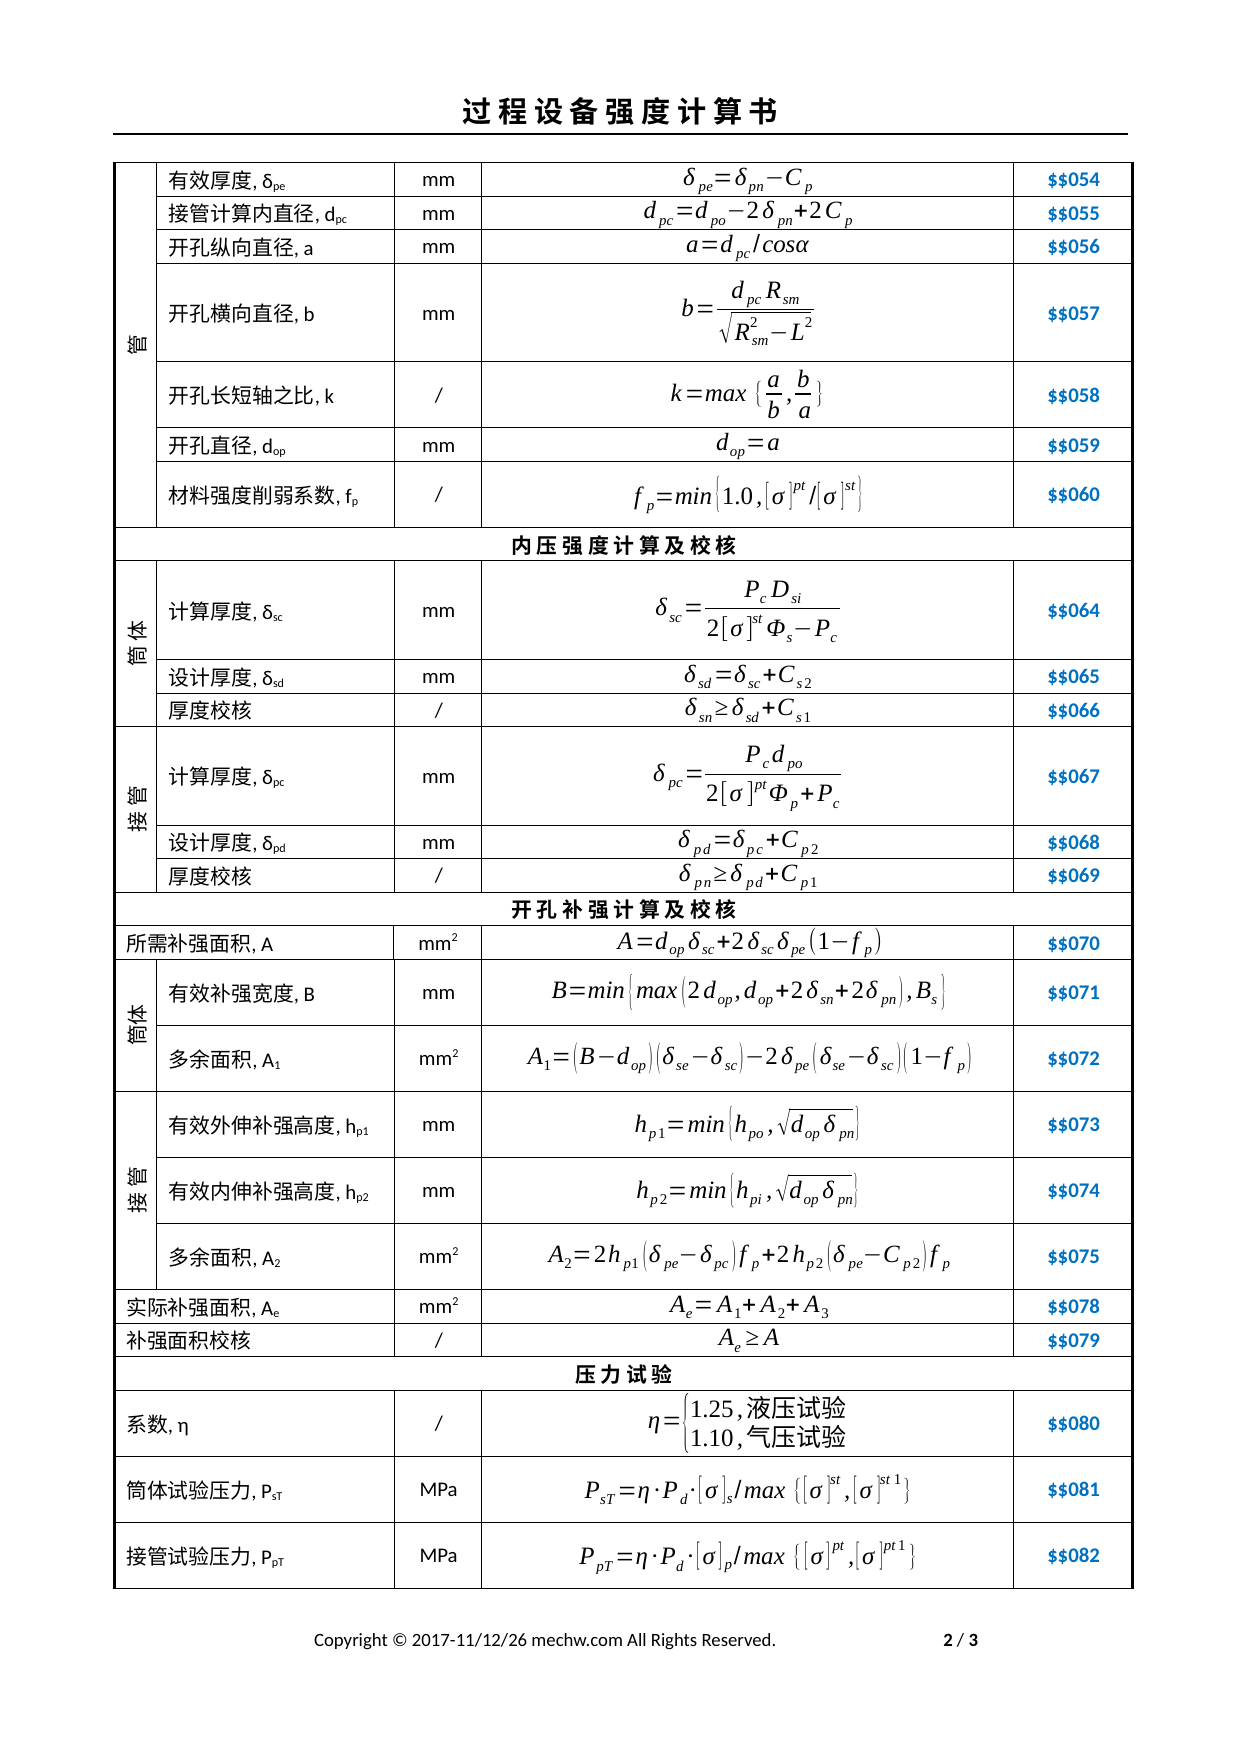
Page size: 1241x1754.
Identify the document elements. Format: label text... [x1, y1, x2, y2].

table_cell $$079 [1014, 1324, 1131, 1356]
table_cell $$056 [1014, 230, 1131, 263]
table_cell $$082 [1014, 1523, 1131, 1588]
table_cell [482, 462, 1013, 527]
table_cell $$060 [1014, 462, 1131, 527]
table_cell [482, 197, 1013, 229]
table_cell [482, 561, 1013, 659]
table_cell mm2 [395, 1026, 481, 1091]
table_cell mm [395, 230, 481, 263]
table_cell 开孔长短轴之比, k [157, 362, 394, 427]
table_cell 开孔直径, dop [157, 428, 394, 461]
table_cell [482, 163, 1013, 196]
table_cell [482, 1026, 1013, 1091]
table_cell $$059 [1014, 428, 1131, 461]
table_cell 开孔横向直径, b [157, 264, 394, 361]
table_cell mm [395, 826, 481, 858]
table_cell 筒 体 [116, 561, 156, 726]
table_cell 接 管 [116, 727, 156, 892]
table_cell 有效补强宽度, B [157, 960, 394, 1025]
table_cell 筒体试验压力, PsT [116, 1457, 394, 1522]
table_cell mm [395, 197, 481, 229]
table_cell 接 管 [116, 1092, 156, 1289]
table_cell mm [395, 163, 481, 196]
table_cell [482, 694, 1013, 726]
table_cell $$057 [1014, 264, 1131, 361]
table_cell 设计厚度, δpd [157, 826, 394, 858]
table_cell $$074 [1014, 1158, 1131, 1223]
table_cell [482, 1158, 1013, 1223]
table_cell [482, 1224, 1013, 1289]
table_cell [482, 428, 1013, 461]
table_cell [482, 960, 1013, 1025]
table_cell 补强面积校核 [116, 1324, 394, 1356]
table_cell [482, 1290, 1013, 1322]
table_cell $$069 [1014, 859, 1131, 892]
table_cell / [395, 859, 481, 892]
table_cell $$072 [1014, 1026, 1131, 1091]
table_cell 有效外伸补强高度, hp1 [157, 1092, 394, 1157]
table_cell 所需补强面积, A [116, 926, 393, 959]
table_cell 多余面积, A1 [157, 1026, 394, 1091]
table_cell $$067 [1014, 727, 1131, 824]
table_cell $$080 [1014, 1391, 1131, 1456]
table_cell 厚度校核 [157, 859, 394, 892]
table_cell 计算厚度, δsc [157, 561, 394, 659]
table_cell $$073 [1014, 1092, 1131, 1157]
table_cell 开孔纵向直径, a [157, 230, 394, 263]
table_cell $$054 [1014, 163, 1131, 196]
table_cell / [395, 462, 481, 527]
table_cell $$064 [1014, 561, 1131, 659]
table_cell mm2 [395, 1290, 481, 1322]
table_cell [482, 230, 1013, 263]
table_cell / [395, 1324, 481, 1356]
table_cell [482, 362, 1013, 427]
table_cell $$058 [1014, 362, 1131, 427]
table_cell / [395, 362, 481, 427]
table_cell $$055 [1014, 197, 1131, 229]
table_cell [482, 826, 1013, 858]
table_cell 接管试验压力, PpT [116, 1523, 394, 1588]
table_cell 接管计算内直径, dpc [157, 197, 394, 229]
table_cell / [395, 694, 481, 726]
table_cell mm [395, 727, 481, 824]
table_cell $$071 [1014, 960, 1131, 1025]
table_cell [482, 1391, 1013, 1456]
table_cell [482, 660, 1013, 692]
table_cell $$065 [1014, 660, 1131, 692]
table_cell $$066 [1014, 694, 1131, 726]
table_cell 系数, η [116, 1391, 394, 1456]
table_cell [482, 926, 1013, 959]
table_cell [482, 1092, 1013, 1157]
table_cell 有效内伸补强高度, hp2 [157, 1158, 394, 1223]
table_cell mm [395, 428, 481, 461]
table_cell [482, 1457, 1013, 1522]
table_cell MPa [395, 1457, 481, 1522]
table_cell 接管 [116, 163, 156, 527]
table_cell [482, 859, 1013, 892]
table_cell mm2 [394, 926, 481, 959]
table_cell $$070 [1014, 926, 1131, 959]
table_cell [482, 264, 1013, 361]
table_cell mm2 [395, 1224, 481, 1289]
table_cell 多余面积, A2 [157, 1224, 394, 1289]
table_cell mm [395, 561, 481, 659]
table_cell 内 压 强 度 计 算 及 校 核 [116, 528, 1131, 560]
table_cell [482, 1324, 1013, 1356]
table_cell $$081 [1014, 1457, 1131, 1522]
table_cell [482, 1523, 1013, 1588]
table_cell mm [395, 1158, 481, 1223]
table_cell 有效厚度, δpe [157, 163, 394, 196]
table_cell [482, 727, 1013, 824]
table_cell 筒体 [116, 960, 156, 1091]
table_cell mm [395, 1092, 481, 1157]
table_cell 材料强度削弱系数, fp [157, 462, 394, 527]
table_cell / [395, 1391, 481, 1456]
table_cell 实际补强面积, Ae [116, 1290, 394, 1322]
table_cell mm [395, 264, 481, 361]
table_cell $$078 [1014, 1290, 1131, 1322]
table_cell MPa [395, 1523, 481, 1588]
table_cell $$068 [1014, 826, 1131, 858]
table_cell 设计厚度, δsd [157, 660, 394, 692]
table_cell 厚度校核 [157, 694, 394, 726]
table_cell 计算厚度, δpc [157, 727, 394, 824]
table_cell $$075 [1014, 1224, 1131, 1289]
table_cell 开 孔 补 强 计 算 及 校 核 [116, 893, 1131, 925]
table_cell mm [395, 960, 481, 1025]
table_cell 压 力 试 验 [116, 1357, 1131, 1389]
table_cell mm [395, 660, 481, 692]
